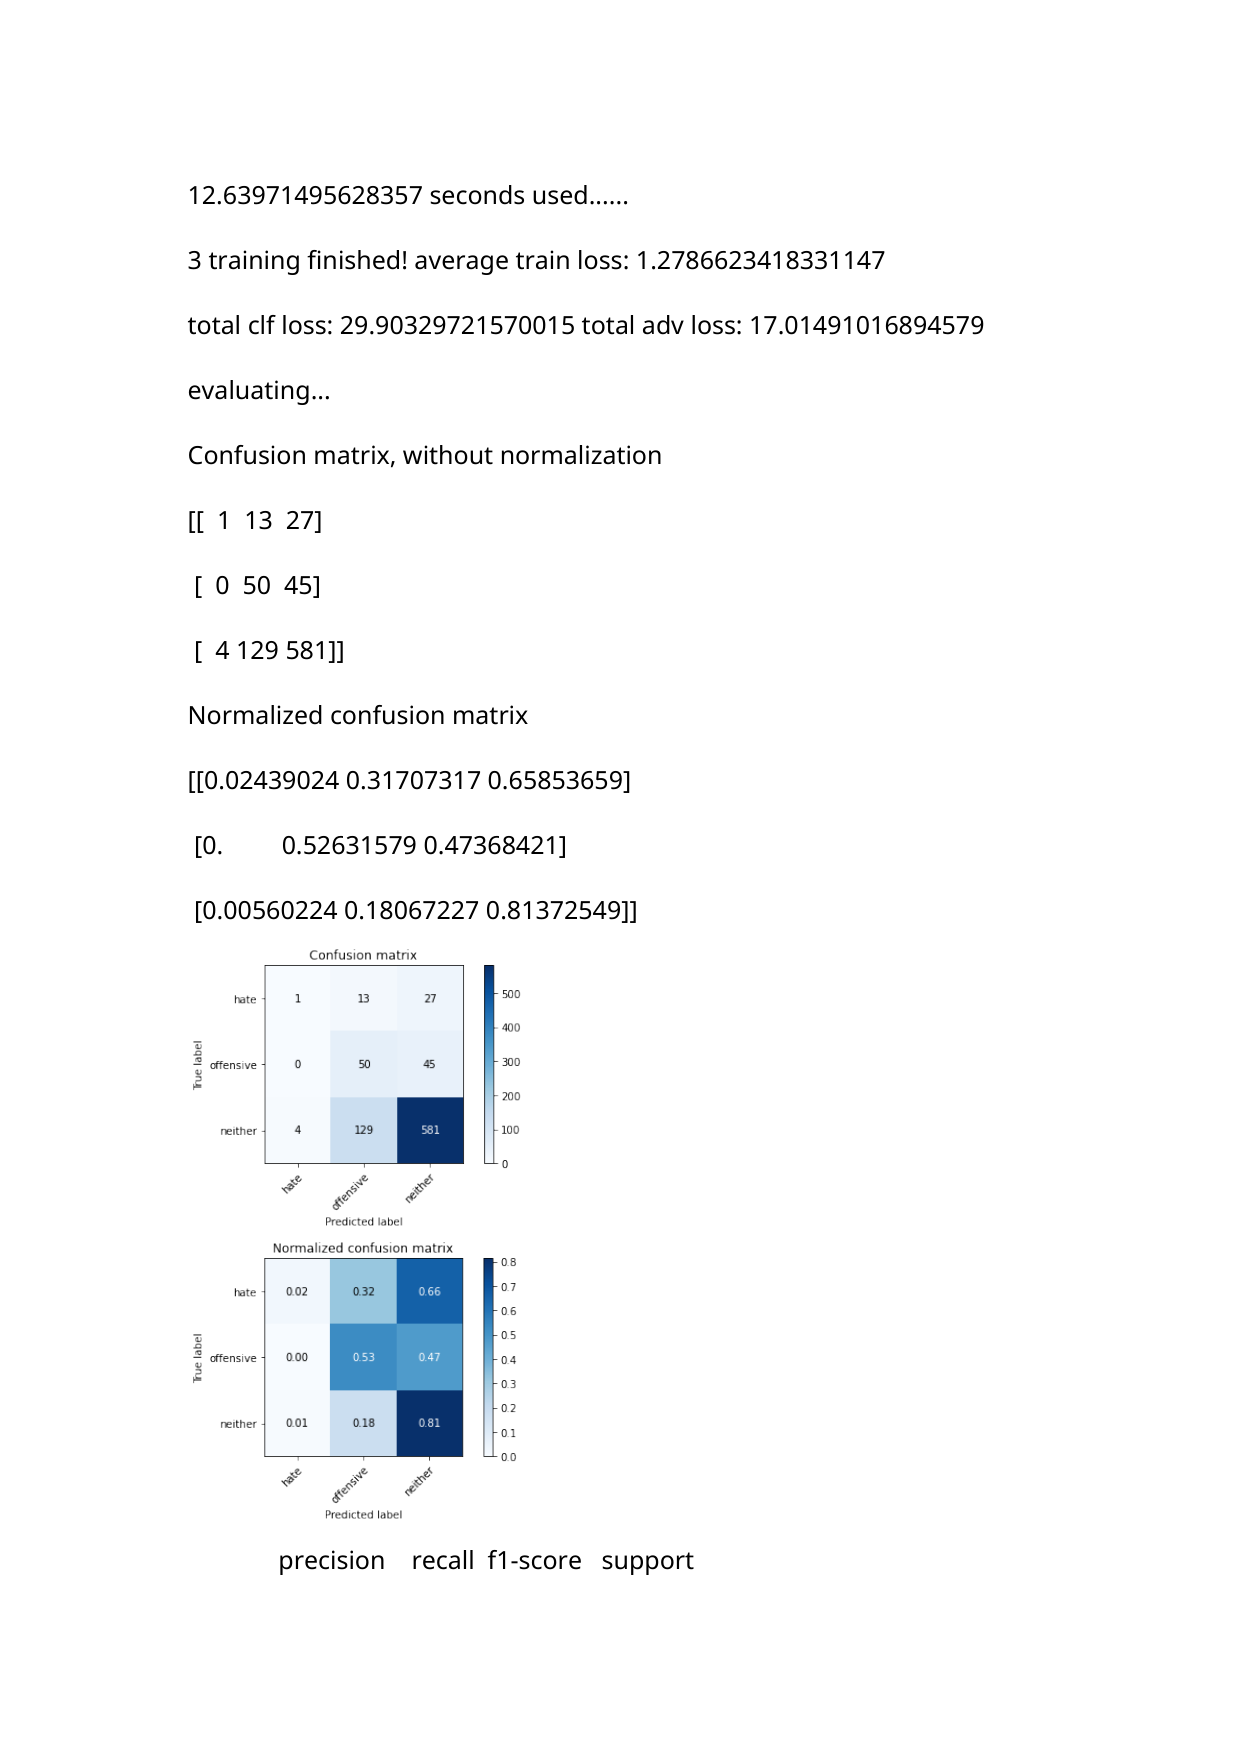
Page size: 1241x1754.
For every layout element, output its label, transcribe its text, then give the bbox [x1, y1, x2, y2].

text Confusion matrix, without normalization [187, 422, 1053, 487]
picture [187, 1235, 524, 1527]
text 3 training finished! average train loss: 1.2786623418331147 [187, 227, 1053, 292]
text [0.00560224 0.18067227 0.81372549]] [187, 877, 1053, 942]
text evaluating... [187, 357, 1053, 422]
text [[ 1 13 27] [187, 487, 1053, 552]
text [ 4 129 581]] [187, 617, 1053, 682]
picture [187, 942, 528, 1234]
text [ 0 50 45] [187, 552, 1053, 617]
text total clf loss: 29.90329721570015 total adv loss: 17.01491016894579 [187, 292, 1053, 357]
text Normalized confusion matrix [187, 682, 1053, 747]
text 12.63971495628357 seconds used...... [187, 162, 1053, 227]
text precision recall f1-score support [187, 1527, 1053, 1592]
text [[0.02439024 0.31707317 0.65853659] [187, 747, 1053, 812]
text [0. 0.52631579 0.47368421] [187, 812, 1053, 877]
